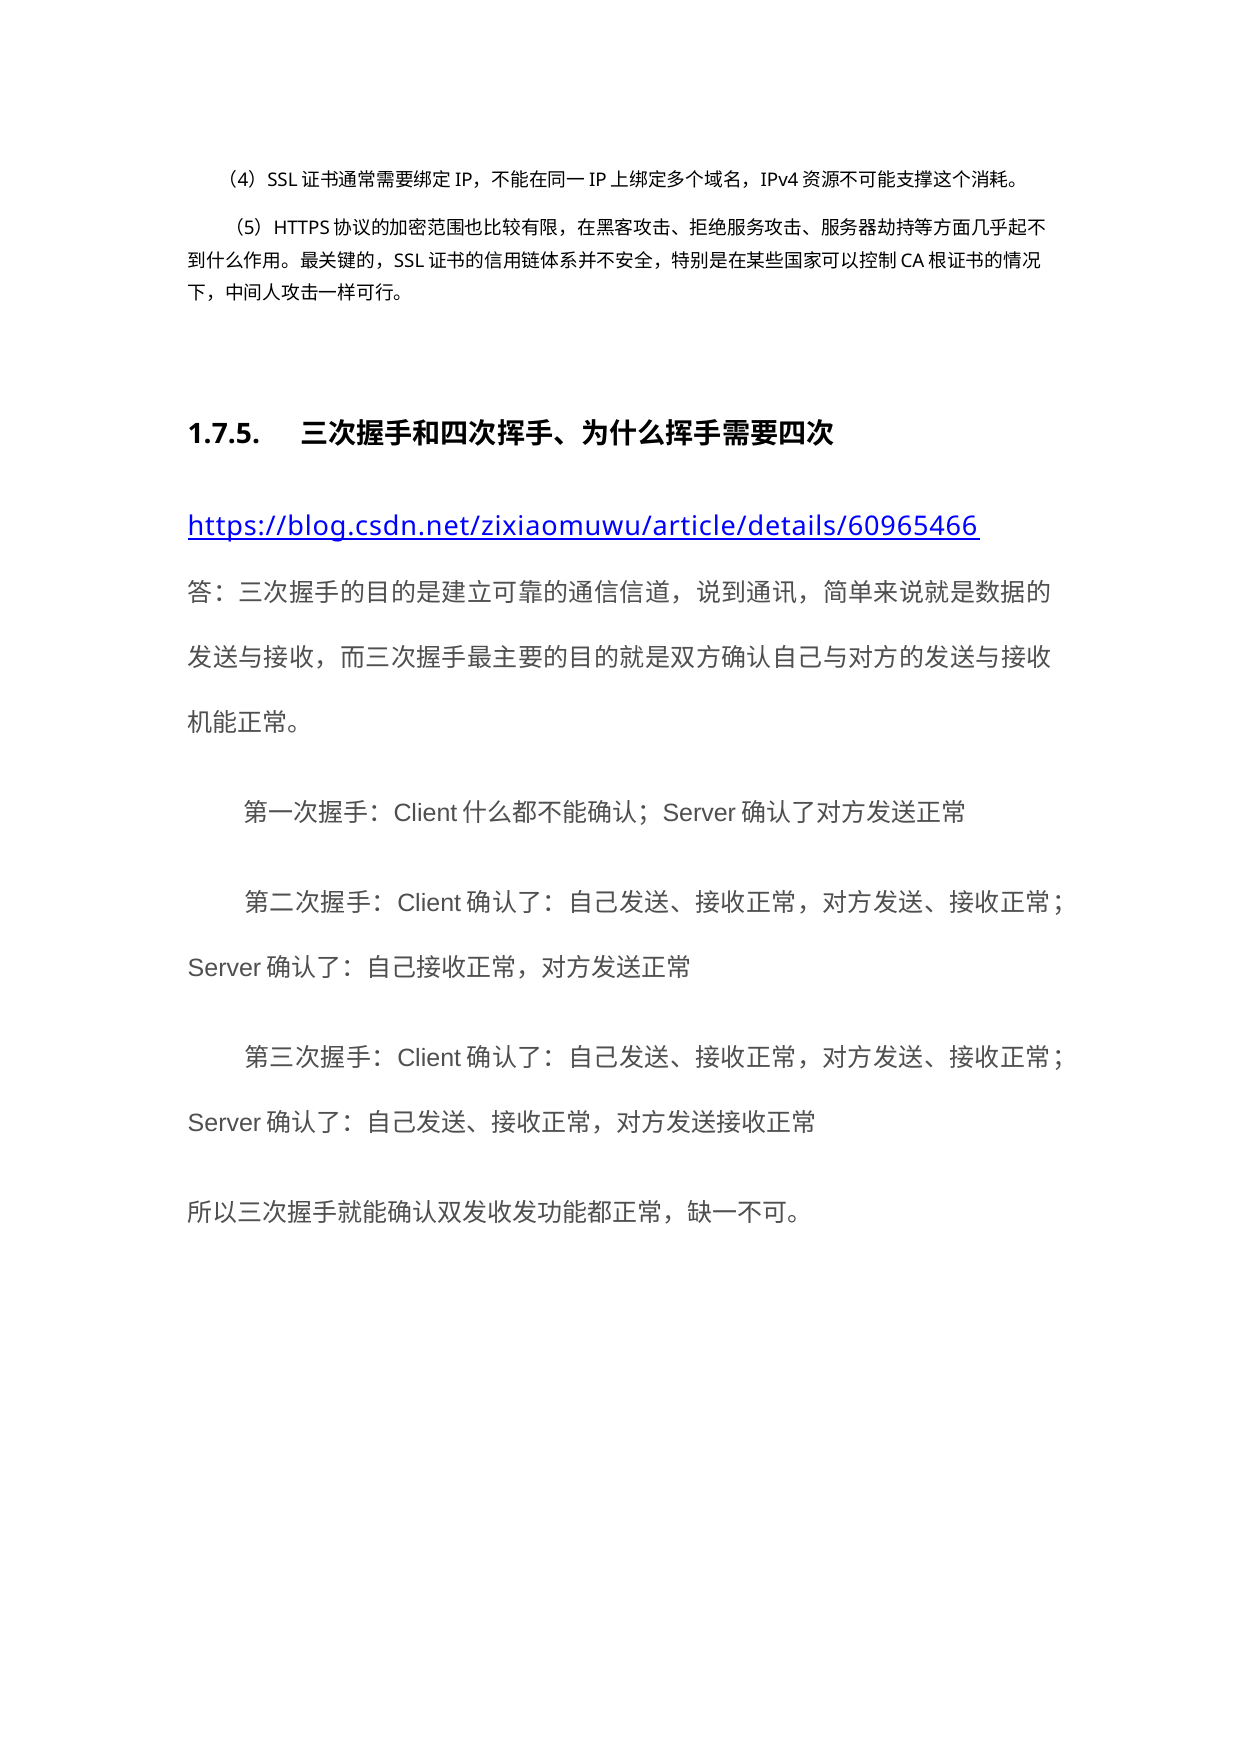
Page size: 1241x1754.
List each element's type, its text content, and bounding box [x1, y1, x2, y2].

text https://blog.csdn.net/zixiaomuwu/article/details/60965466 [187, 493, 1053, 558]
text 第一次握手：Client什么都不能确认；Server确认了对方发送正常 [187, 778, 1053, 843]
text 第三次握手：Client确认了：自己发送、接收正常，对方发送、接收正常；Server确认了：自己发送、接收正常，对方发送接收正常 [187, 1023, 1053, 1153]
text 所以三次握手就能确认双发收发功能都正常，缺一不可。 [187, 1178, 1053, 1243]
text 第二次握手：Client确认了：自己发送、接收正常，对方发送、接收正常；Server确认了：自己接收正常，对方发送正常 [187, 868, 1053, 998]
subtitle 三次握手和四次挥手、为什么挥手需要四次 [187, 398, 1053, 463]
text 答：三次握手的目的是建立可靠的通信信道，说到通讯，简单来说就是数据的发送与接收，而三次握手最主要的目的就是双方确认自己与对方的发送与接收机能正常。 [187, 558, 1053, 753]
text （5）HTTPS协议的加密范围也比较有限，在黑客攻击、拒绝服务攻击、服务器劫持等方面几乎起不到什么作用。最关键的，SSL证书的信用链体系并不安全，特别是在某些国家可以控制CA根证书的情况下，中间人攻击一样可行。 [187, 210, 1053, 308]
text （4）SSL证书通常需要绑定IP，不能在同一IP上绑定多个域名，IPv4资源不可能支撑这个消耗。 [187, 162, 1053, 194]
